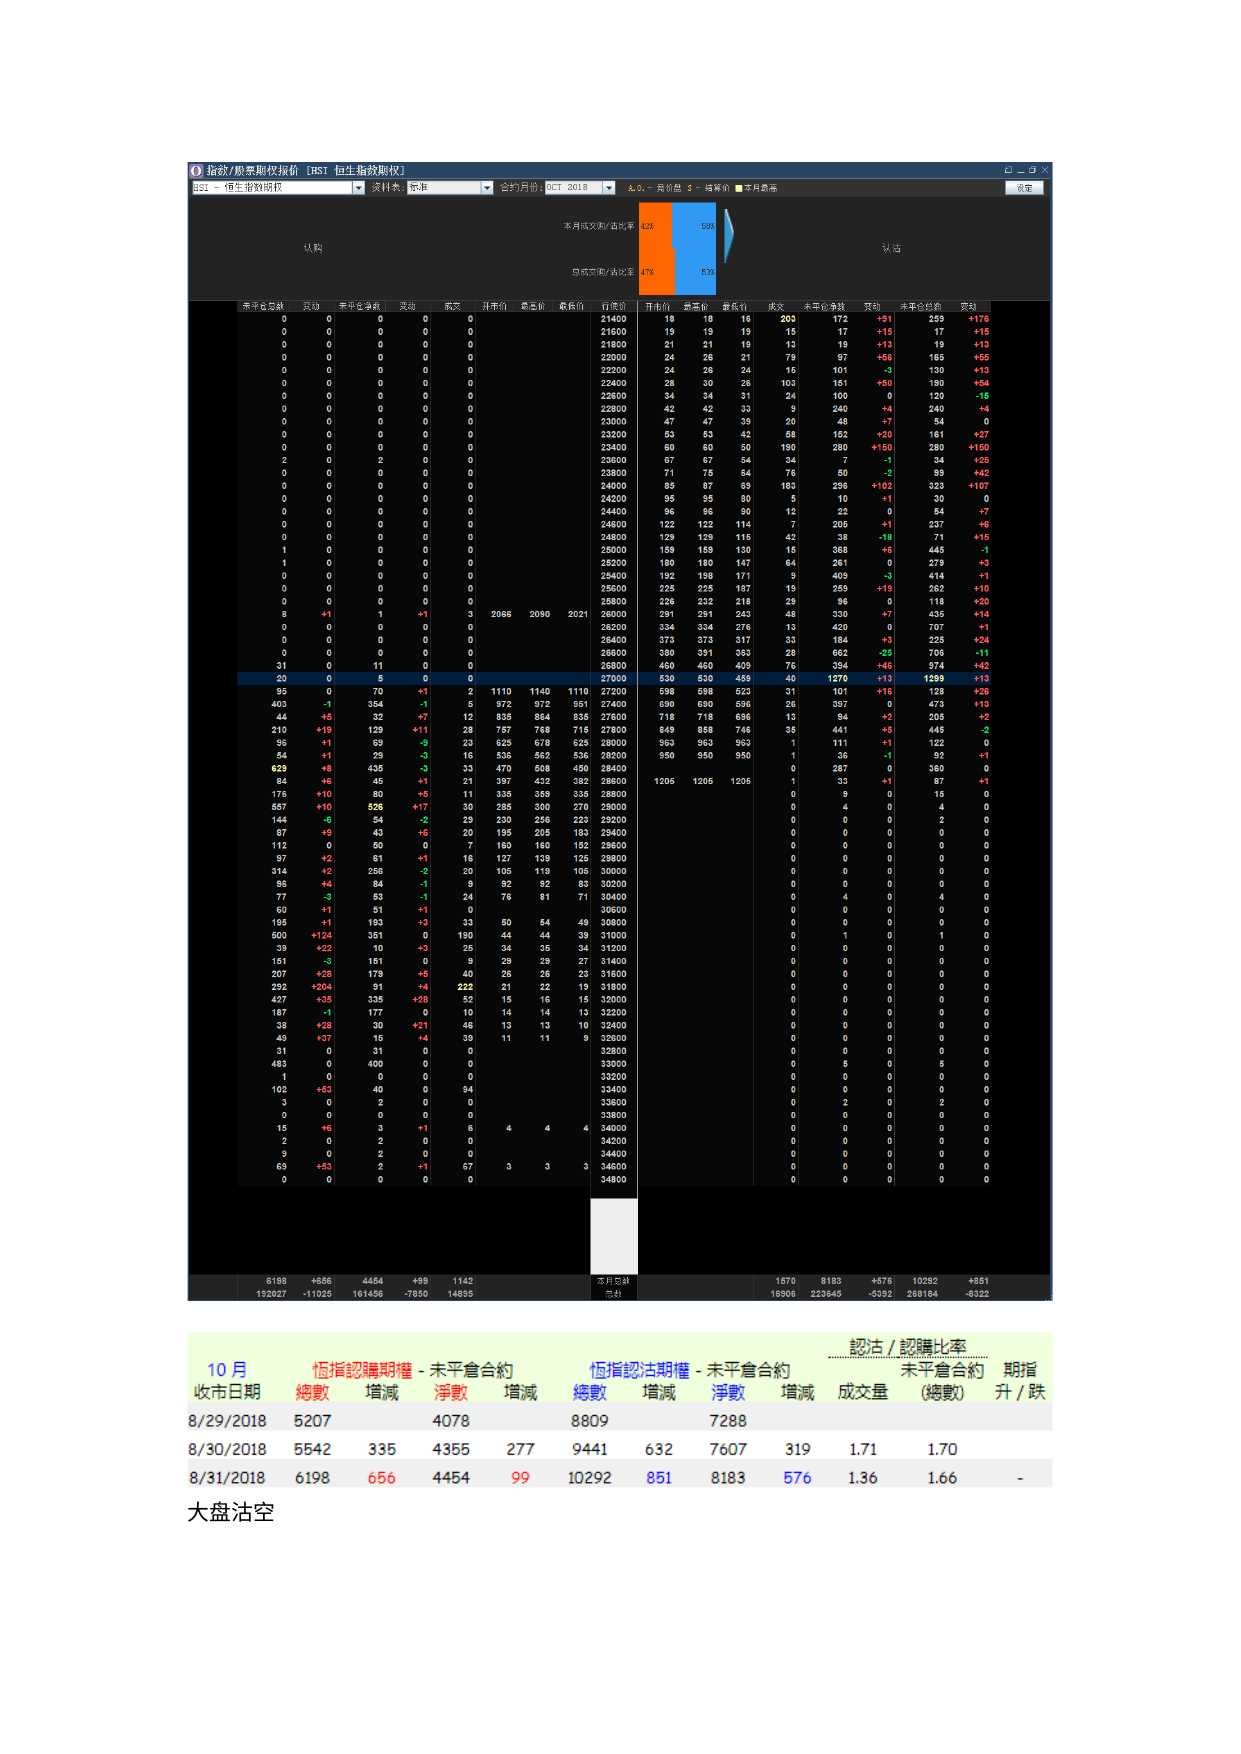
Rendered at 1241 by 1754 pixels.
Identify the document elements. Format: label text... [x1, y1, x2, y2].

picture [187, 1332, 1053, 1490]
text 大盘沽空 [187, 1494, 1053, 1527]
picture [187, 162, 1053, 1301]
